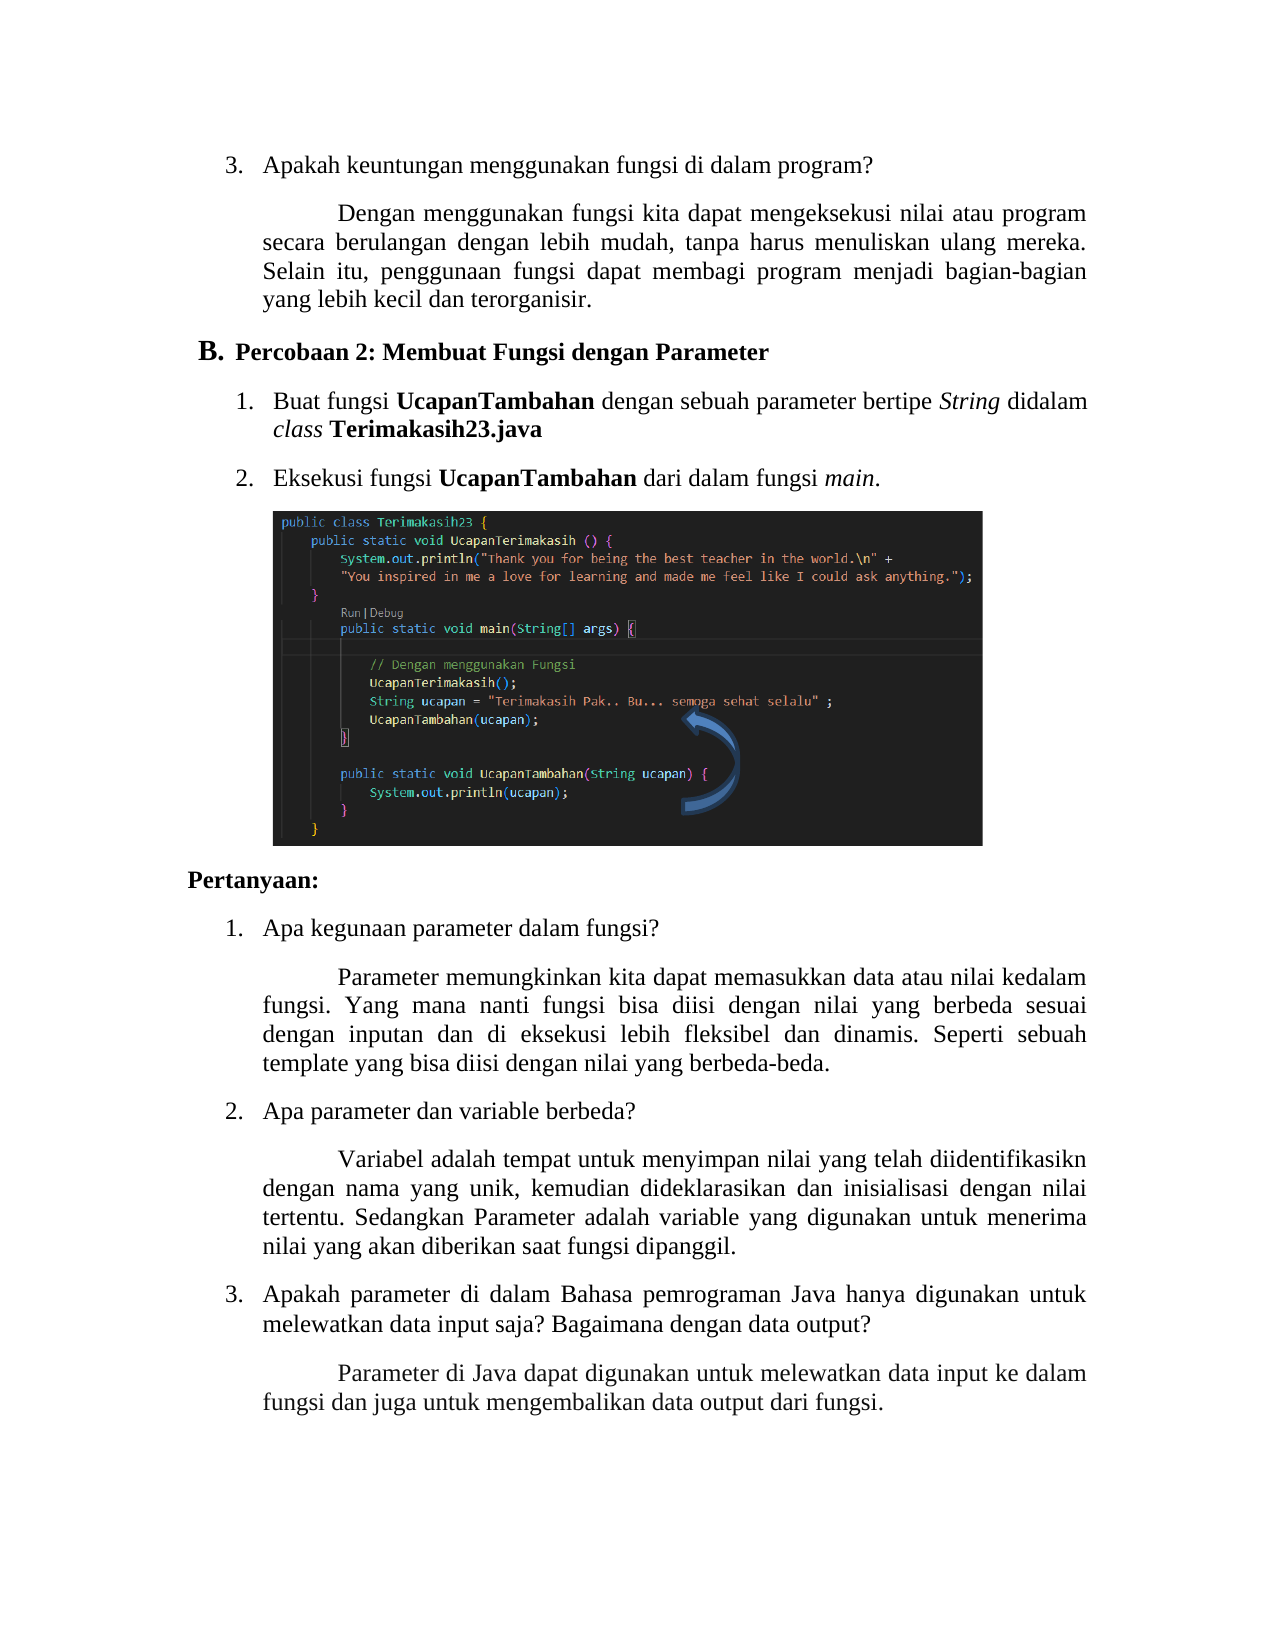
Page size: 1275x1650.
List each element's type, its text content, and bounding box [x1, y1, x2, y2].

list Percobaan 2: Membuat Fungsi dengan Parameter [198, 333, 1087, 366]
text Dengan menggunakan fungsi kita dapat mengeksekusi nilai atau program secara berulangan dengan lebih mudah, tanpa harus menuliskan ulang mereka. Selain itu, penggunaan fungsi dapat membagi program menjadi bagian-bagian yang lebih kecil dan terorganisir. [262, 198, 1087, 313]
picture [272, 511, 983, 846]
list Apakah parameter di dalam Bahasa pemrograman Java hanya digunakan untuk melewatkan data input saja? Bagaimana dengan data output? [225, 1279, 1087, 1339]
list Apa parameter dan variable berbeda? [225, 1096, 1087, 1125]
list Apakah keuntungan menggunakan fungsi di dalam program? [225, 150, 1087, 179]
list Eksekusi fungsi UcapanTambahan dari dalam fungsi main. [235, 463, 1087, 491]
list Parameter memungkinkan kita dapat memasukkan data atau nilai kedalam fungsi. Yang mana nanti fungsi bisa diisi dengan nilai yang berbeda sesuai dengan inputan dan di eksekusi lebih fleksibel dan dinamis. Seperti sebuah template yang bisa diisi dengan nilai yang berbeda-beda. [262, 962, 1087, 1077]
text Pertanyaan: [187, 865, 1087, 894]
list Variabel adalah tempat untuk menyimpan nilai yang telah diidentifikasikn dengan nama yang unik, kemudian dideklarasikan dan inisialisasi dengan nilai tertentu. Sedangkan Parameter adalah variable yang digunakan untuk menerima nilai yang akan diberikan saat fungsi dipanggil. [262, 1144, 1087, 1259]
list Buat fungsi UcapanTambahan dengan sebuah parameter bertipe String didalam class Terimakasih23.java [235, 386, 1087, 443]
list Parameter di Java dapat digunakan untuk melewatkan data input ke dalam fungsi dan juga untuk mengembalikan data output dari fungsi. [262, 1358, 1087, 1416]
list Apa kegunaan parameter dalam fungsi? [225, 913, 1087, 942]
